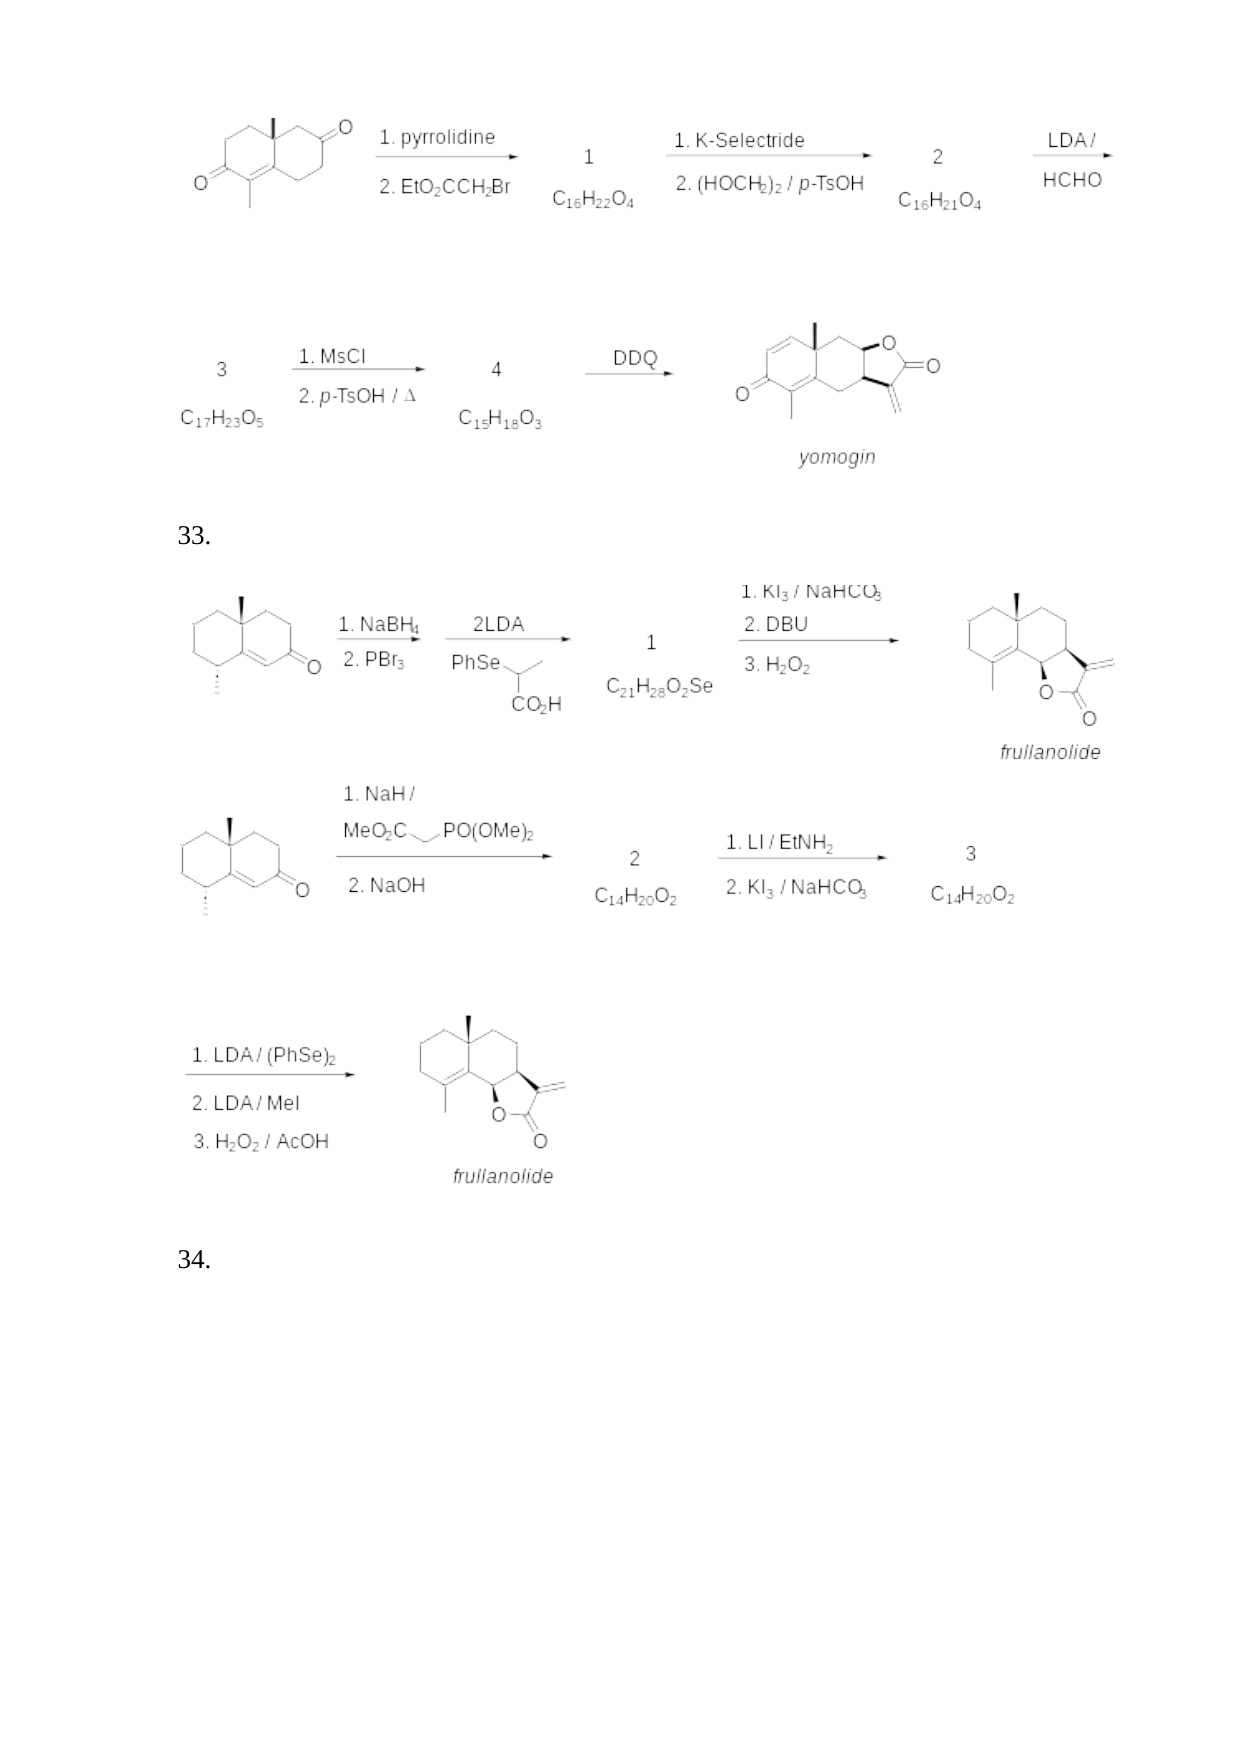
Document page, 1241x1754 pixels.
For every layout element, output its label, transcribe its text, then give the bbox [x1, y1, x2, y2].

text 34. [177, 1243, 1122, 1274]
text 33. [177, 519, 1122, 550]
